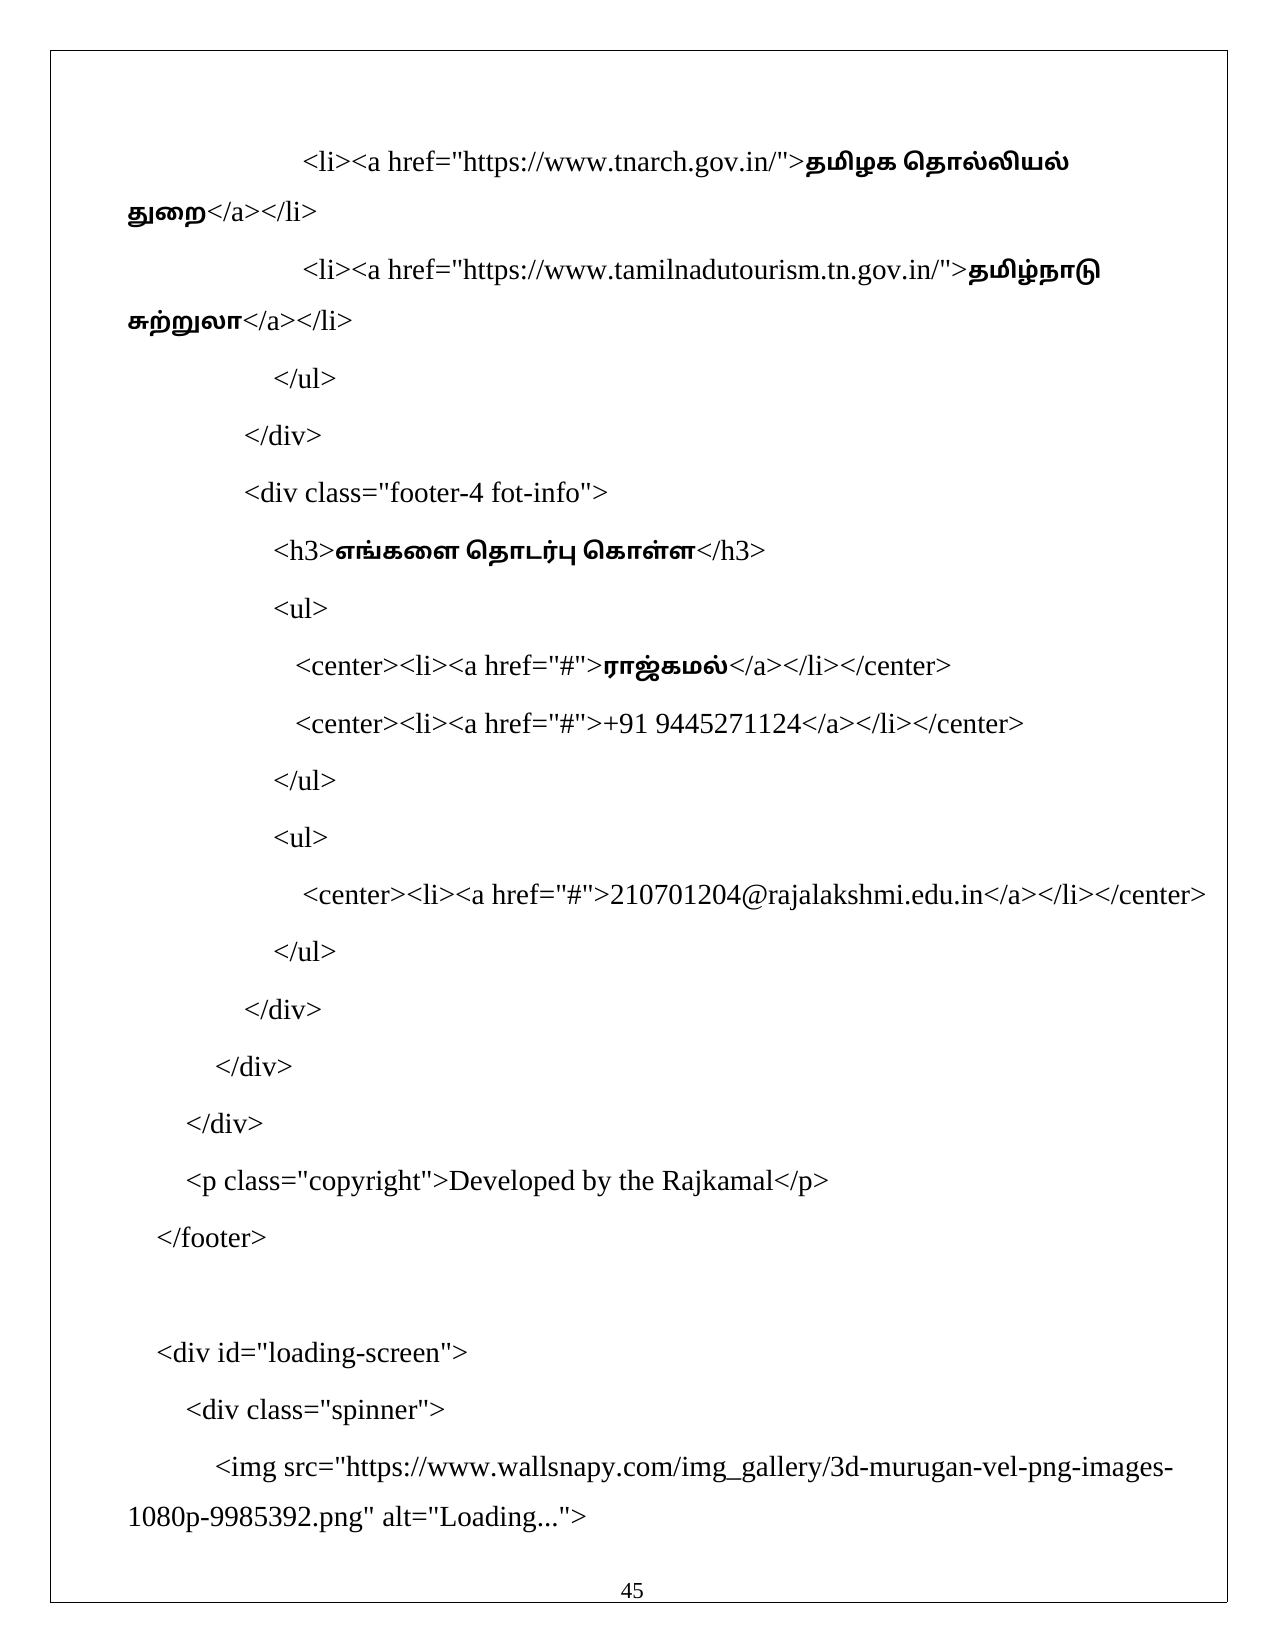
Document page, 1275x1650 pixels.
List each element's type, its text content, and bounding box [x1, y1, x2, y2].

text </div> [127, 1106, 1214, 1140]
text <p class="copyright">Developed by the Rajkamal</p> [127, 1163, 1214, 1197]
text <div id="loading-screen"> [127, 1335, 1214, 1368]
text <li><a href="https://www.tamilnadutourism.tn.gov.in/">தமிழ்நாடு சுற்றுலா</a></li> [127, 252, 1214, 337]
text </ul> [127, 763, 1214, 797]
text <ul> [127, 820, 1214, 854]
text <img src="https://www.wallsnapy.com/img_gallery/3d-murugan-vel-png-images-1080p-9985392.png" alt="Loading..."> [127, 1449, 1214, 1533]
text <div class="spinner"> [127, 1392, 1214, 1426]
text </ul> [127, 361, 1214, 395]
text </div> [127, 1049, 1214, 1082]
text </div> [127, 418, 1214, 452]
text <center><li><a href="#">210701204@rajalakshmi.edu.in</a></li></center> [127, 877, 1214, 911]
text </ul> [127, 934, 1214, 968]
text </footer> [127, 1221, 1214, 1254]
text <h3>எங்களை தொடர்பு கொள்ள</h3> [127, 533, 1214, 567]
text </div> [127, 992, 1214, 1025]
text <div class="footer-4 fot-info"> [127, 476, 1214, 509]
text <center><li><a href="#">+91 9445271124</a></li></center> [127, 706, 1214, 739]
text <ul> [127, 591, 1214, 624]
text <li><a href="https://www.tnarch.gov.in/">தமிழக தொல்லியல் துறை</a></li> [127, 144, 1214, 229]
text <center><li><a href="#">ராஜ்கமல்</a></li></center> [127, 648, 1214, 682]
